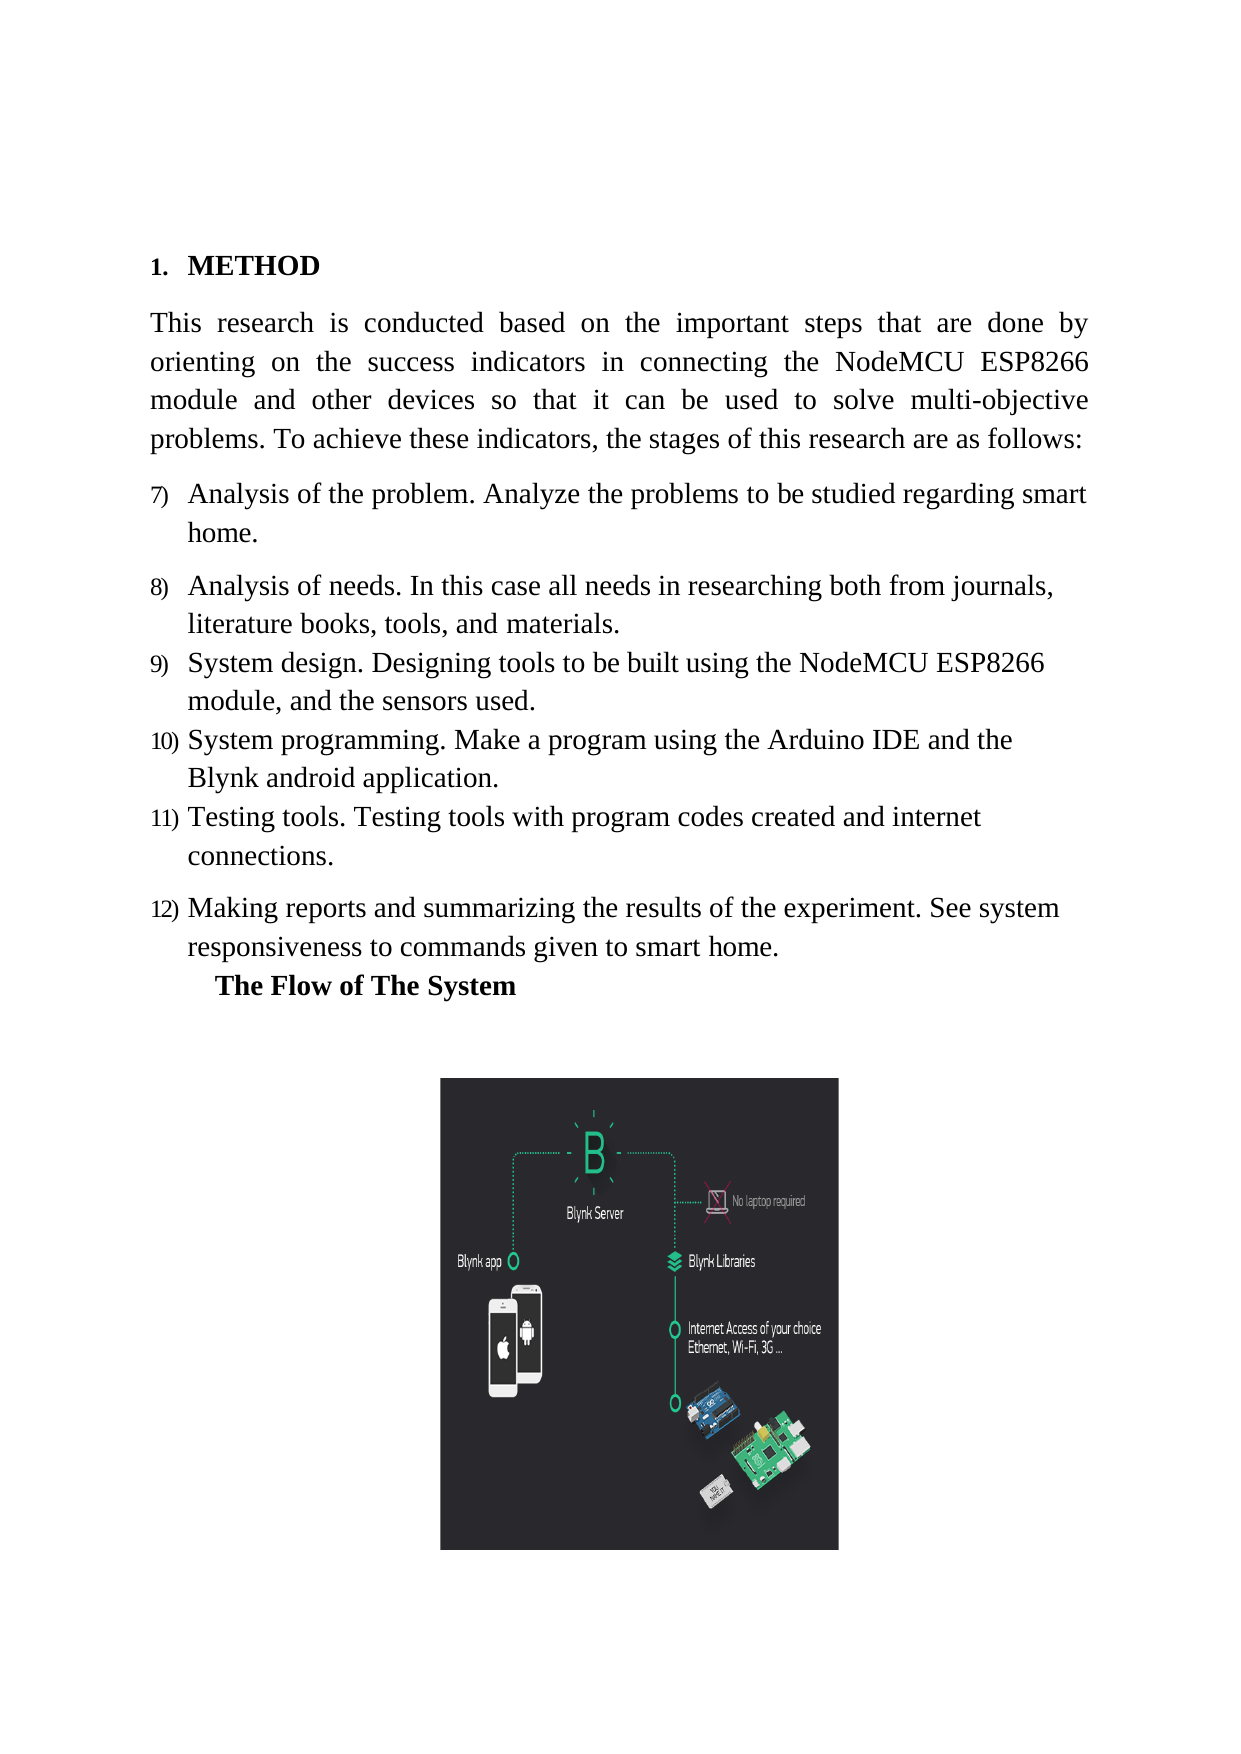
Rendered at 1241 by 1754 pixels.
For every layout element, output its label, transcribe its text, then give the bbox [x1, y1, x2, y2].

list Testing tools. Testing tools with program codes created and internet connections. [150, 799, 1134, 871]
text This research is conducted based on the important steps that are done by orienting on the success indicators in connecting the NodeMCU ESP8266 module and other devices so that it can be used to solve multi-objective problems. To achieve these indicators, the stages of this research are as follows: [150, 305, 1090, 454]
list Making reports and summarizing the results of the experiment. See system responsiveness to commands given to smart home. [150, 890, 1089, 962]
picture [440, 1078, 839, 1550]
list System design. Designing tools to be built using the NodeMCU ESP8266 module, and the sensors used. [150, 645, 1089, 717]
list Analysis of the problem. Analyze the problems to be studied regarding smart home. [150, 476, 1134, 548]
subtitle The Flow of The System [214, 968, 1134, 1001]
subtitle METHOD [150, 248, 1134, 282]
list System programming. Make a program using the Arduino IDE and the Blynk android application. [150, 722, 1089, 794]
list Analysis of needs. In this case all needs in researching both from journals, literature books, tools, and materials. [150, 568, 1089, 640]
